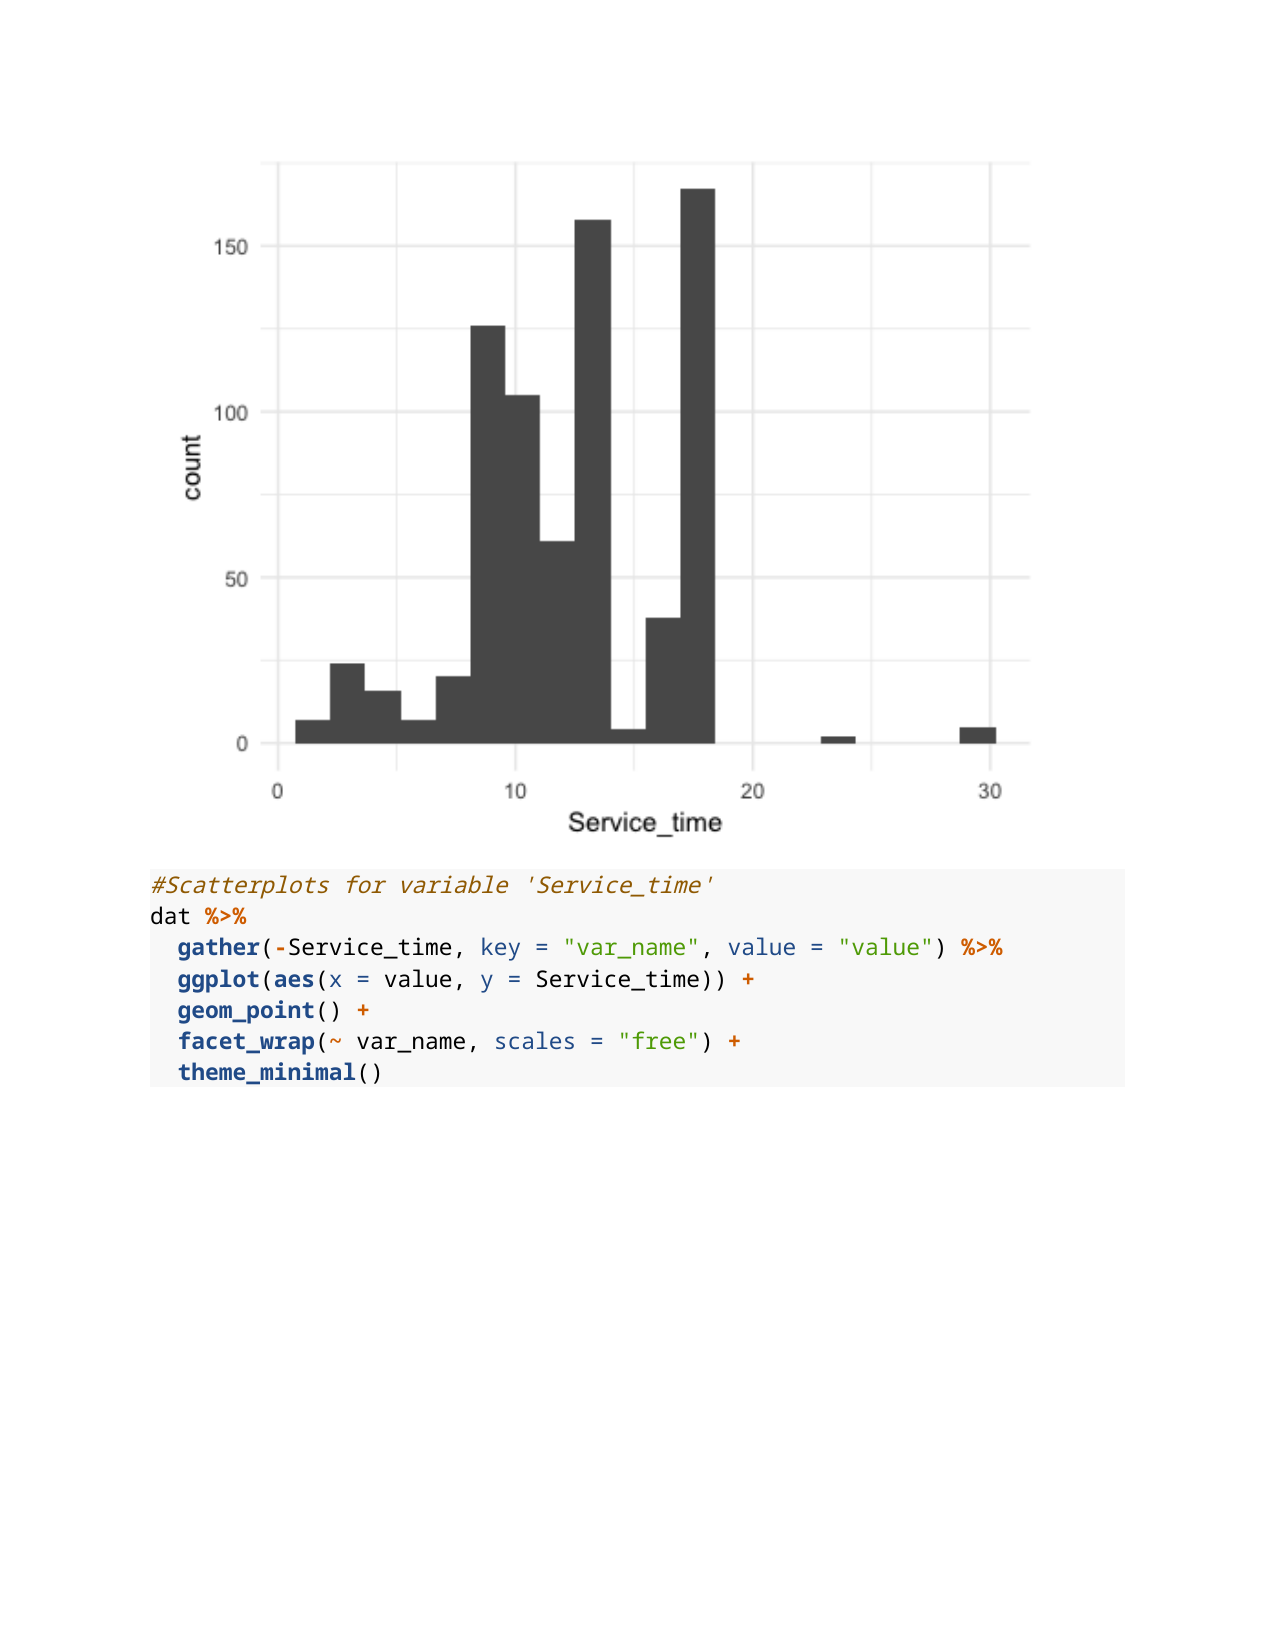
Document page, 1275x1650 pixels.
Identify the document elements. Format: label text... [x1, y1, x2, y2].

picture [168, 150, 1044, 850]
text #Scatterplots for variable 'Service_time' dat %>% gather(-Service_time, key = "var_name", value = "value") %>% ggplot(aes(x = value, y = Service_time)) + geom_point() + facet_wrap(~ var_name, scales = "free") + theme_minimal() [150, 869, 1125, 1087]
